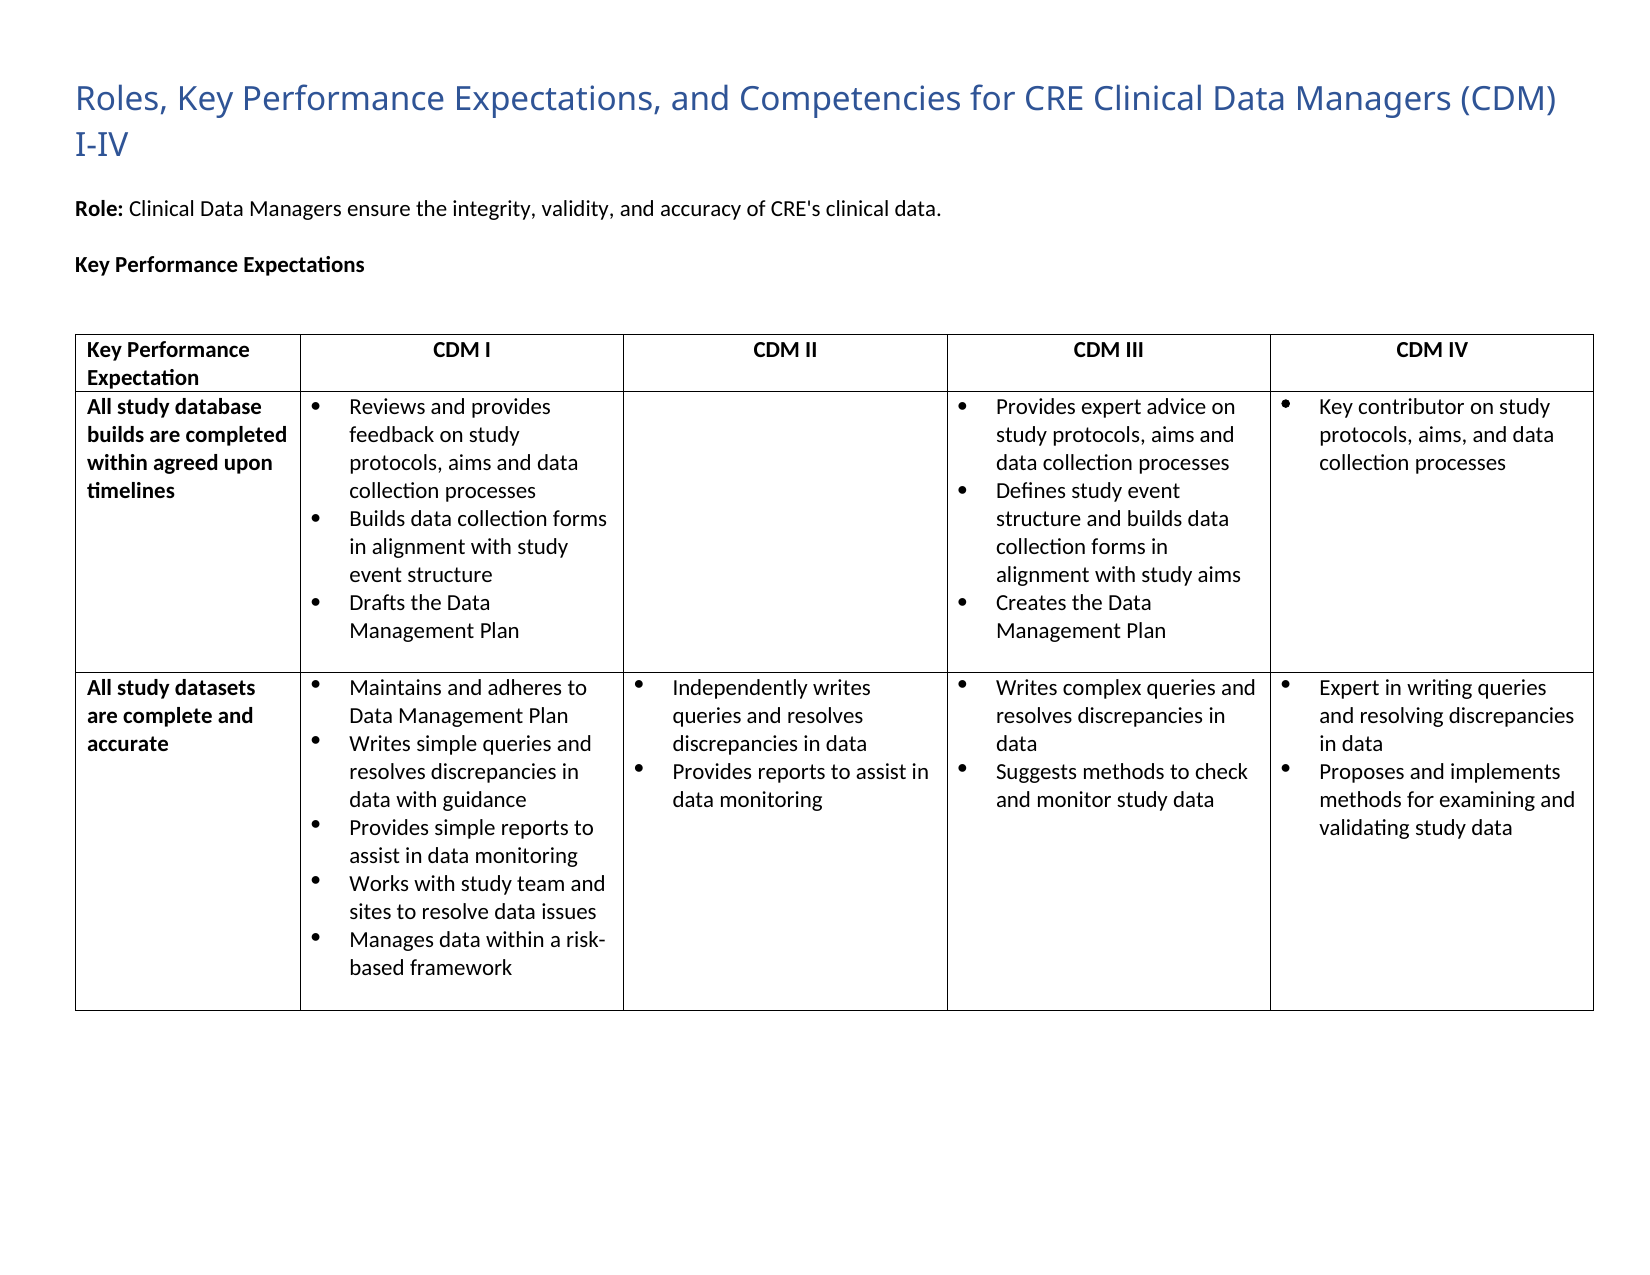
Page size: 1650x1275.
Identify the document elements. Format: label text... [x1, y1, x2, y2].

table_header Key Performance Expectation [76, 335, 300, 391]
table_header CDM III [948, 335, 1270, 391]
table_header CDM I [301, 335, 623, 391]
table_cell [624, 392, 947, 672]
table_cell All study datasets are complete and accurate [76, 673, 300, 1009]
table_cell Expert in writing queries and resolving discrepancies in data Proposes and implements methods for examining and validating study data [1271, 673, 1593, 1009]
table_cell Independently writes queries and resolves discrepancies in data Provides reports to assist in data monitoring [624, 673, 947, 1009]
table_cell Maintains and adheres to Data Management Plan Writes simple queries and resolves discrepancies in data with guidance Provides simple reports to assist in data monitoring Works with study team and sites to resolve data issues Manages data within a risk-based framework [301, 673, 623, 1009]
text Roles, Key Performance Expectations, and Competencies for CRE Clinical Data Managers (CDM) I-IV [75, 75, 1575, 166]
text Role: Clinical Data Managers ensure the integrity, validity, and accuracy of CRE's clinical data. [75, 194, 1575, 222]
table_cell Provides expert advice on study protocols, aims and data collection processes Defines study event structure and builds data collection forms in alignment with study aims Creates the Data Management Plan [948, 392, 1270, 672]
table_cell All study database builds are completed within agreed upon timelines [76, 392, 300, 672]
table_cell Reviews and provides feedback on study protocols, aims and data collection processes Builds data collection forms in alignment with study event structure Drafts the Data Management Plan [301, 392, 623, 672]
table_cell Key contributor on study protocols, aims, and data collection processes [1271, 392, 1593, 672]
table_header CDM IV [1271, 335, 1593, 391]
table_cell Writes complex queries and resolves discrepancies in data Suggests methods to check and monitor study data [948, 673, 1270, 1009]
text Key Performance Expectations [75, 250, 1575, 278]
table_header CDM II [624, 335, 947, 391]
